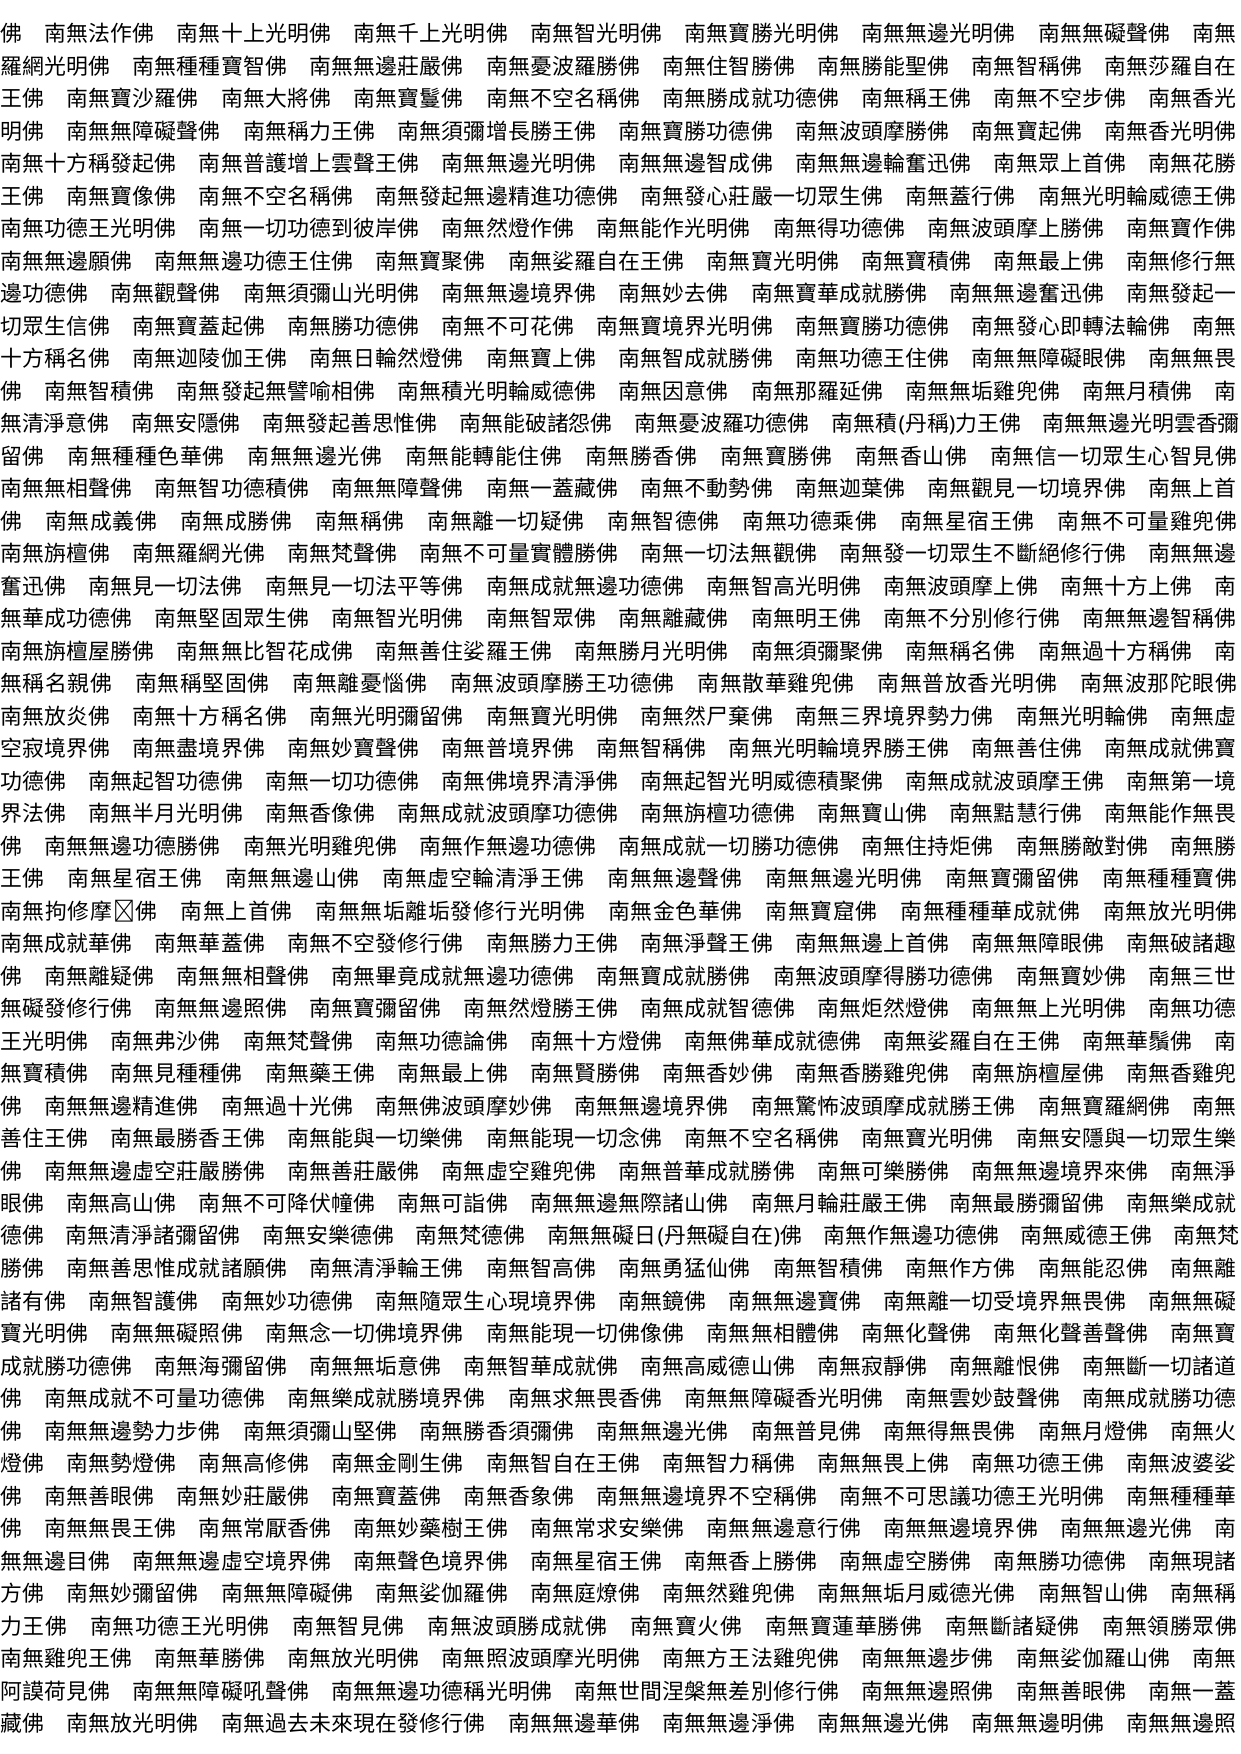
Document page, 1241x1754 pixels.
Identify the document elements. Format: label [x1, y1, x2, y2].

text [0, 16, 1240, 1738]
